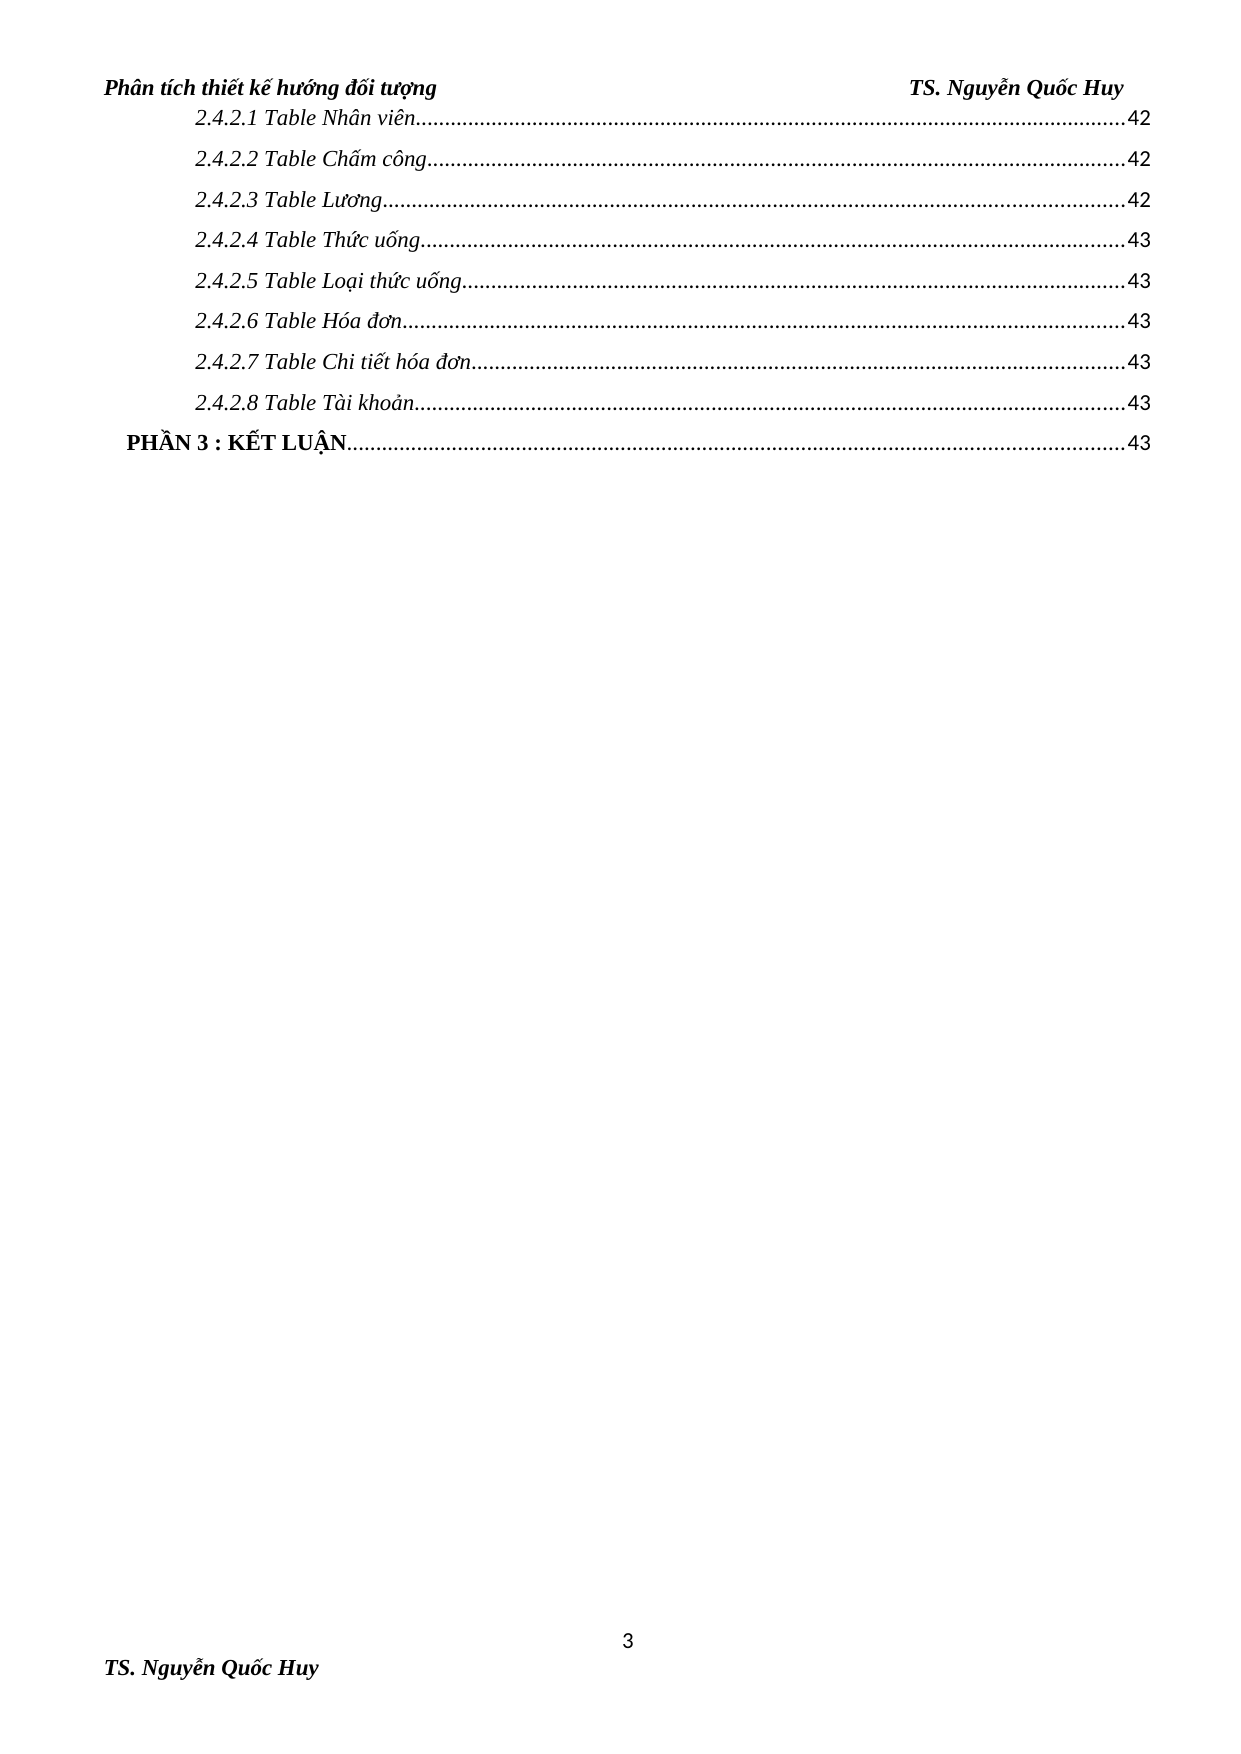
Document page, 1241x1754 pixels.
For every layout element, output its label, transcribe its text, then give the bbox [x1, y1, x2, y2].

text 2.4.2.2 Table Chấm công 42 [195, 144, 1152, 172]
text 2.4.2.4 Table Thức uống 43 [195, 225, 1152, 253]
text 2.4.2.7 Table Chi tiết hóa đơn 43 [195, 347, 1152, 375]
text PHẦN 3 : KẾT LUẬN 43 [126, 428, 1152, 456]
text 2.4.2.1 Table Nhân viên 42 [195, 103, 1152, 131]
text 2.4.2.5 Table Loại thức uống 43 [195, 266, 1152, 294]
text 2.4.2.8 Table Tài khoản 43 [195, 388, 1152, 416]
text 2.4.2.3 Table Lương 42 [195, 185, 1152, 213]
text 2.4.2.6 Table Hóa đơn 43 [195, 307, 1152, 334]
